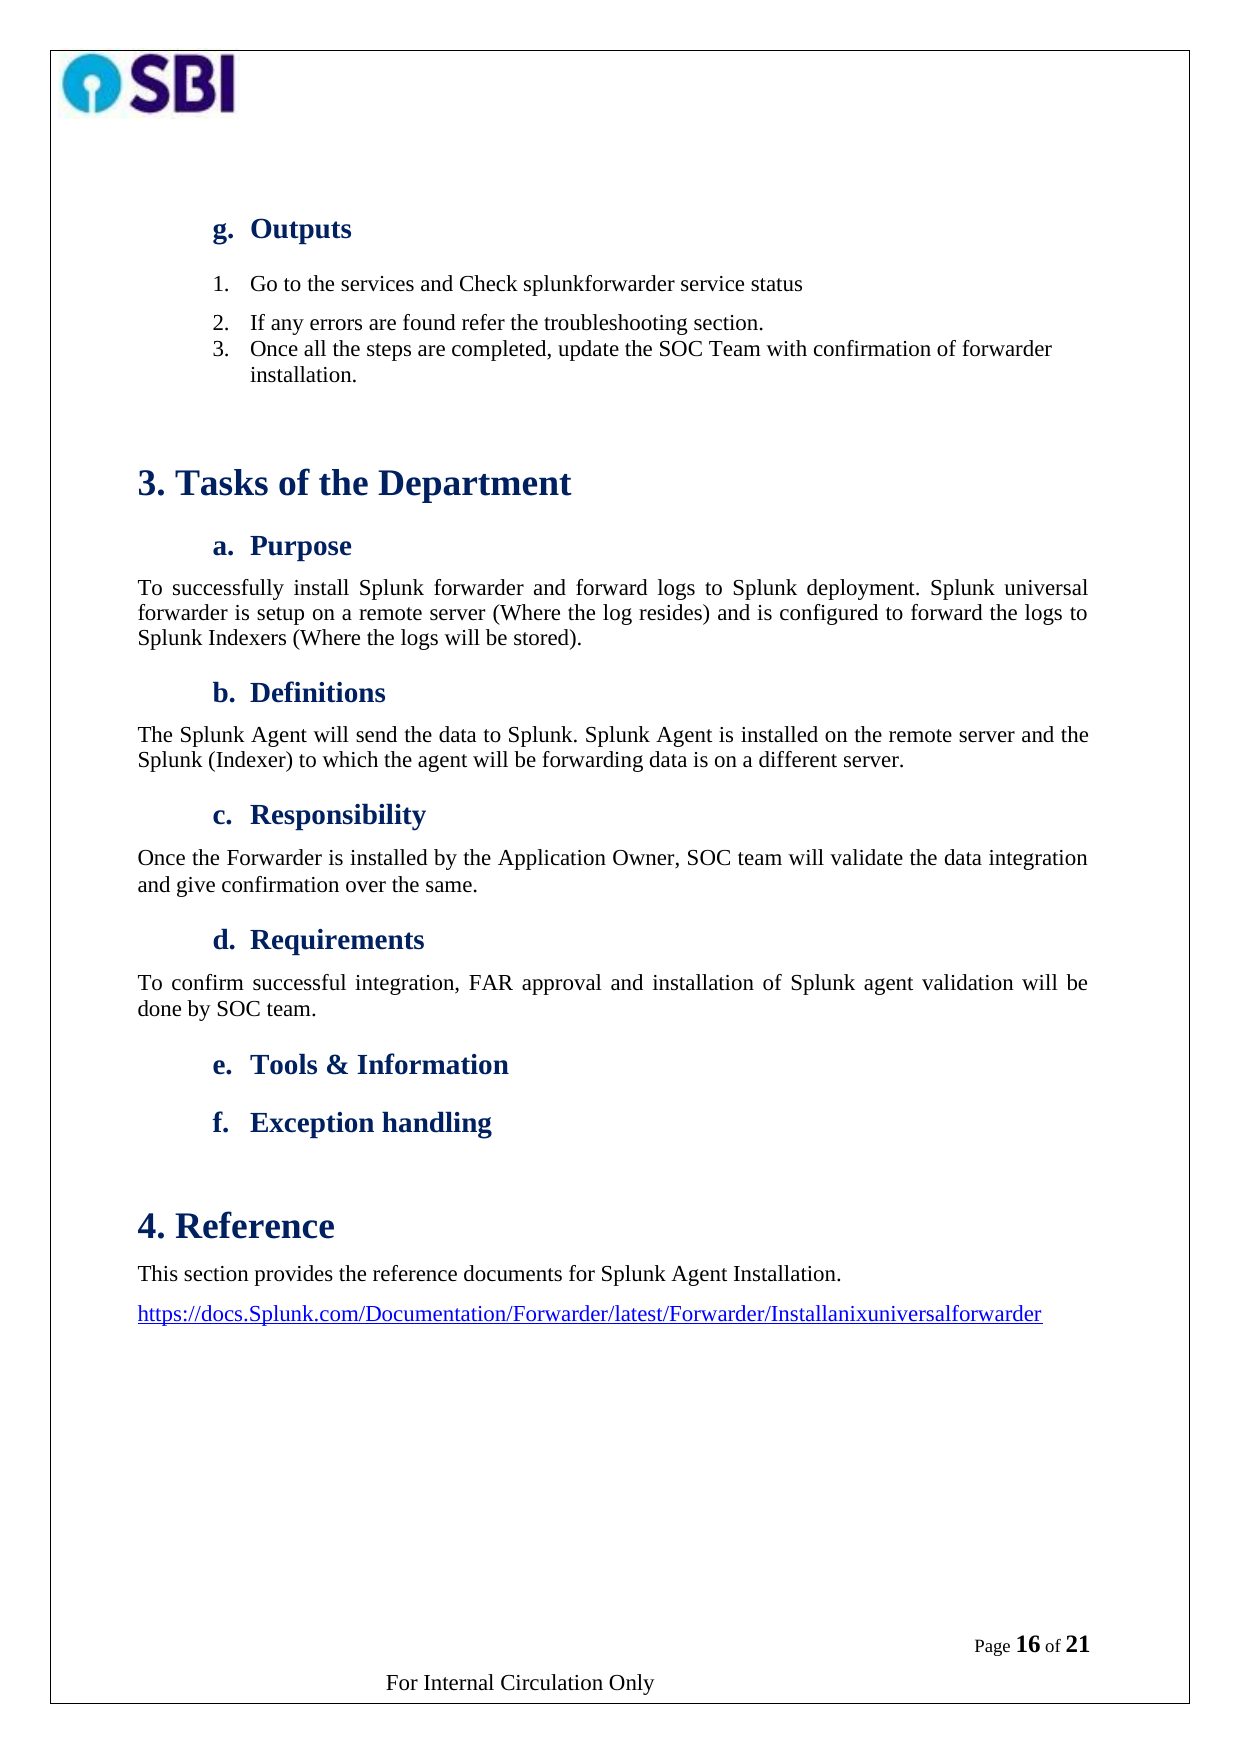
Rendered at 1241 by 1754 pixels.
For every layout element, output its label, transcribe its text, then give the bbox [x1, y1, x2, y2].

subtitle Tools & Information [212, 1047, 1090, 1080]
subtitle Purpose [212, 528, 1090, 562]
subtitle Exception handling [212, 1105, 1090, 1139]
subtitle Responsibility [212, 797, 1090, 831]
text The Splunk Agent will send the data to Splunk. Splunk Agent is installed on the remote server and the Splunk (Indexer) to which the agent will be forwarding data is on a different server. [137, 722, 1090, 772]
list If any errors are found refer the troubleshooting section. [212, 309, 1090, 335]
subtitle Reference [137, 1204, 1090, 1247]
text https://docs.Splunk.com/Documentation/Forwarder/latest/Forwarder/Installanixuniversalforwarder [137, 1300, 1090, 1327]
subtitle Requirements [212, 922, 1090, 956]
text This section provides the reference documents for Splunk Agent Installation. [137, 1260, 1090, 1287]
list Once all the steps are completed, update the SOC Team with confirmation of forwarder installation. [212, 335, 1090, 388]
text To confirm successful integration, FAR approval and installation of Splunk agent validation will be done by SOC team. [137, 969, 1090, 1022]
subtitle Go to the services and Check splunkforwarder service status [212, 270, 1090, 296]
subtitle Tasks of the Department [137, 460, 1090, 503]
subtitle Definitions [212, 675, 1090, 709]
text Once the Forwarder is installed by the Application Owner, SOC team will validate the data integration and give confirmation over the same. [137, 844, 1090, 897]
picture [58, 51, 240, 119]
text To successfully install Splunk forwarder and forward logs to Splunk deployment. Splunk universal forwarder is setup on a remote server (Where the log resides) and is configured to forward the logs to Splunk Indexers (Where the logs will be stored). [137, 575, 1090, 650]
subtitle Outputs [212, 211, 1090, 245]
